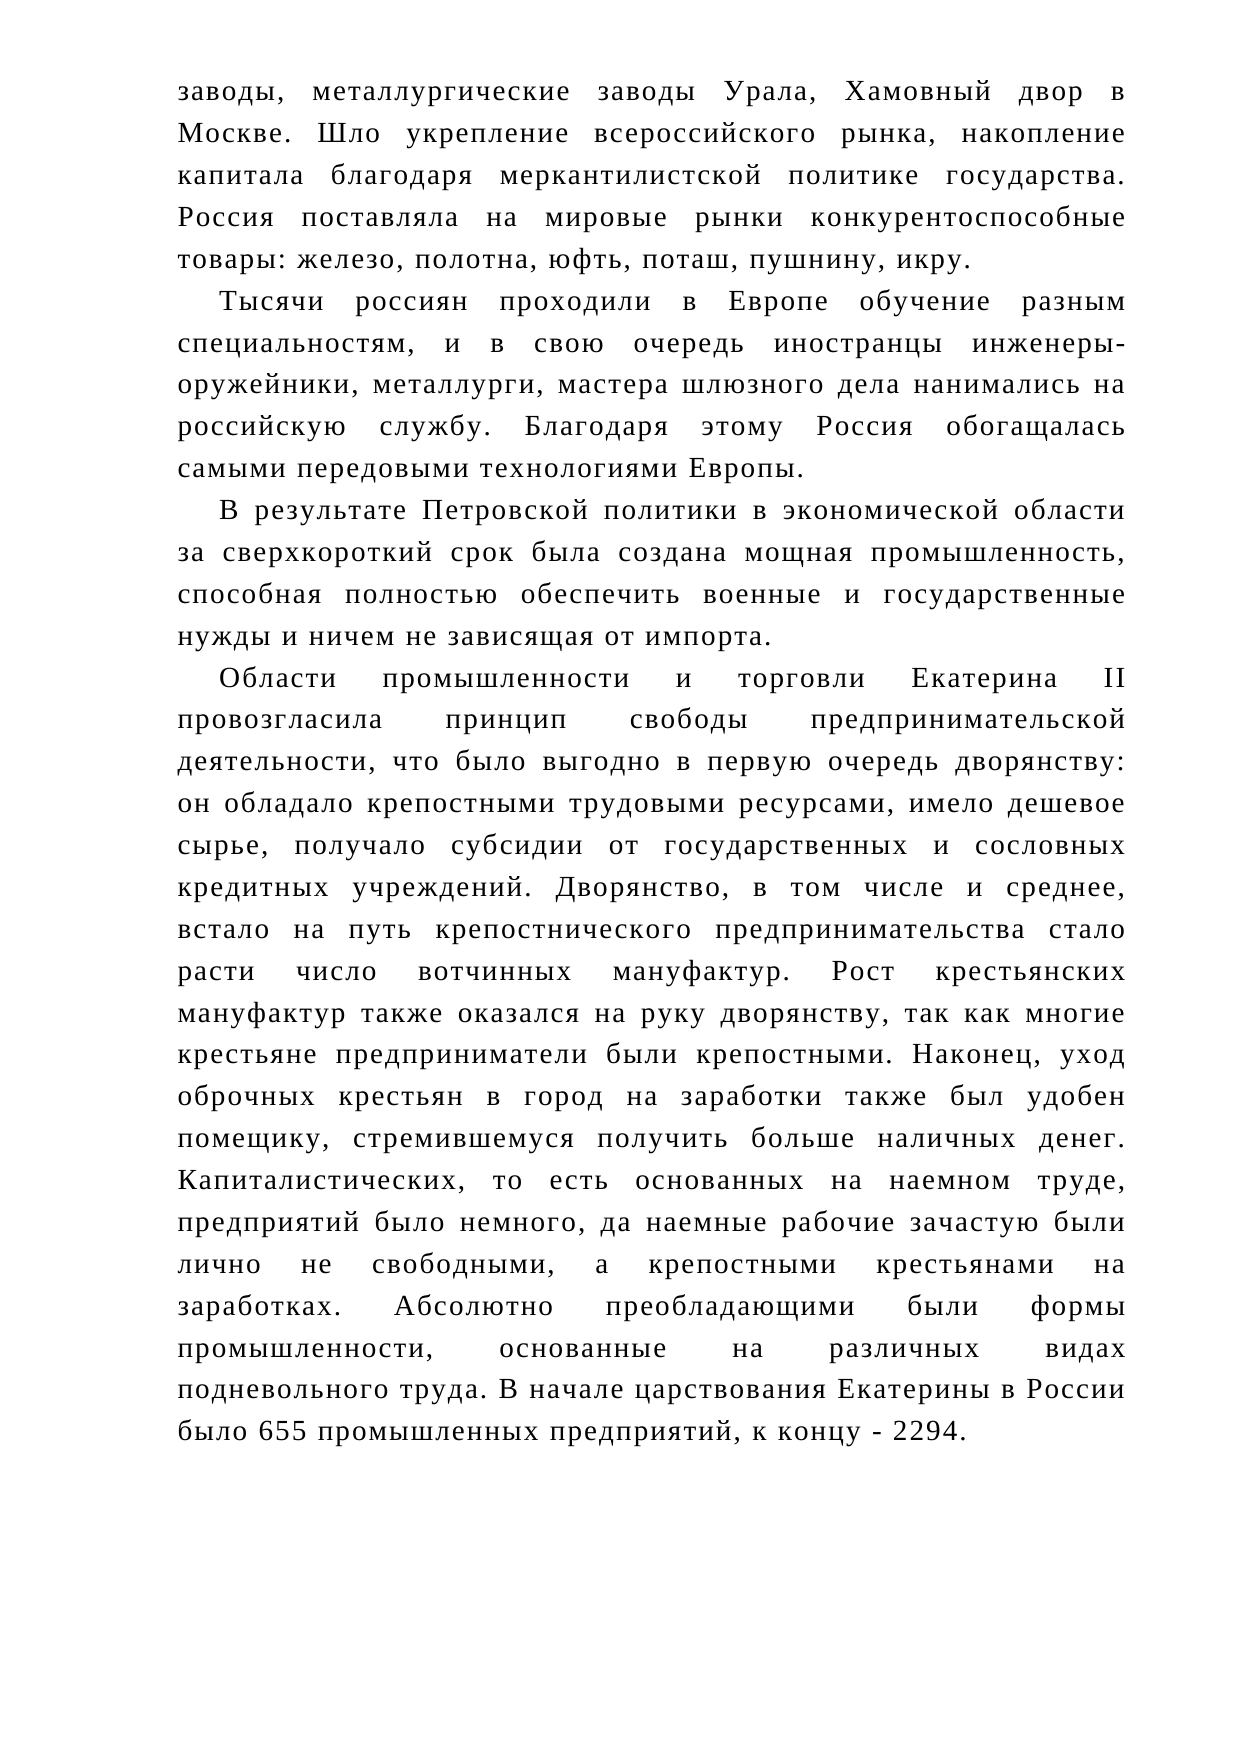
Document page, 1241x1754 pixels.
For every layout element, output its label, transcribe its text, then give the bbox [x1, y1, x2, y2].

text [177, 73, 1127, 274]
text Области промышленности и торговли Екатерина II провозгласила принцип свободы предпринимательской деятельности, что было выгодно в первую очередь дворянству: он обладало крепостными трудовыми ресурсами, имело дешевое сырье, получало субсидии от государственных и сословных кредитных учреждений. Дворянство, в том числе и среднее, встало на путь крепостнического предпринимательства стало расти число вотчинных мануфактур. Рост крестьянских мануфактур также оказался на руку дворянству, так как многие крестьяне предприниматели были крепостными. Наконец, уход оброчных крестьян в город на заработки также был удобен помещику, стремившемуся получить больше наличных денег. Капиталистических, то есть основанных на наемном труде, предприятий было немного, да наемные рабочие зачастую были лично не свободными, а крепостными крестьянами на заработках. Абсолютно преобладающими были формы промышленности, основанные на различных видах подневольного труда. В начале царствования Екатерины в России было 655 промышленных предприятий, к концу - 2294. [177, 660, 1127, 1447]
text В результате Петровской политики в экономической области за сверхкороткий срок была создана мощная промышленность, способная полностью обеспечить военные и государственные нужды и ничем не зависящая от импорта. [177, 492, 1127, 651]
text Тысячи россиян проходили в Европе обучение разным специальностям, и в свою очередь иностранцы инженеры-оружейники, металлурги, мастера шлюзного дела нанимались на российскую службу. Благодаря этому Россия обогащалась самыми передовыми технологиями Европы. [177, 283, 1127, 484]
